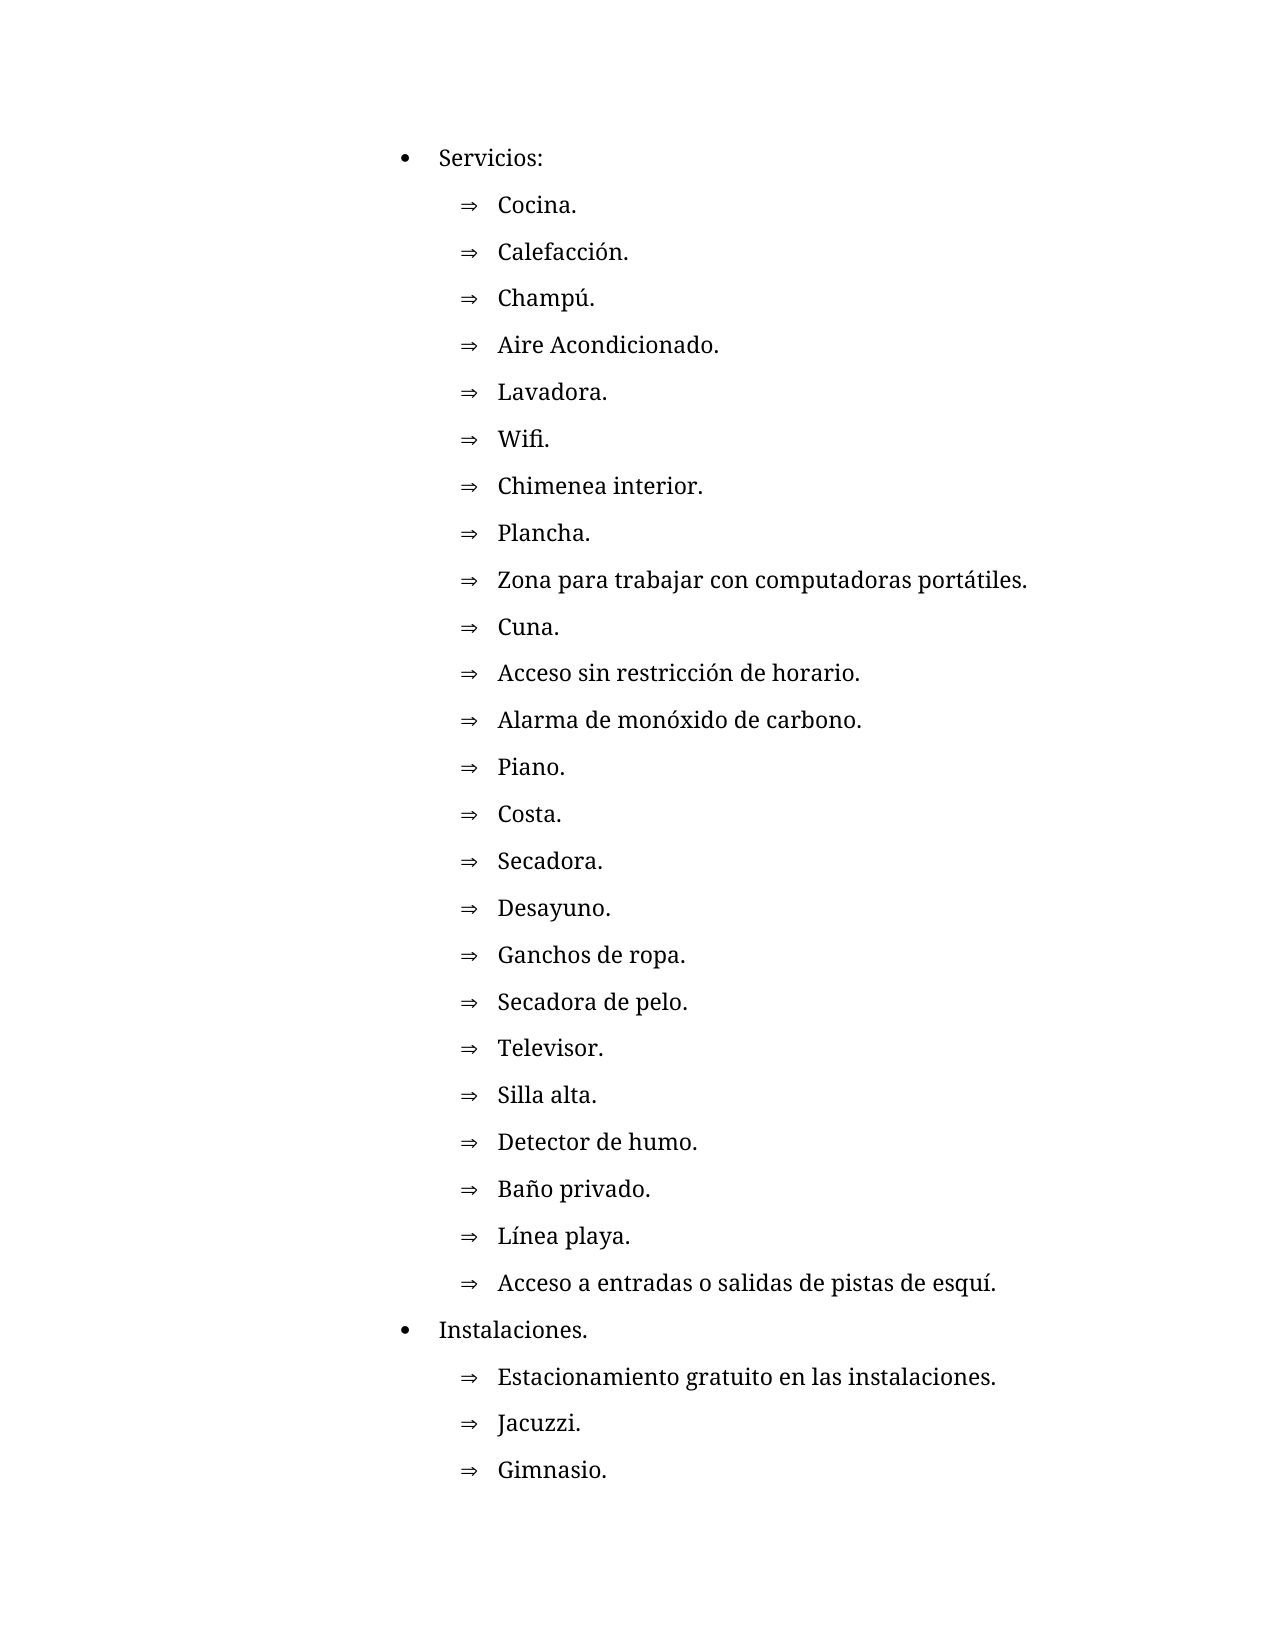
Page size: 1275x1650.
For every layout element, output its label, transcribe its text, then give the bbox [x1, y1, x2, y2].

list Zona para trabajar con computadoras portátiles. [460, 564, 1125, 595]
list Piano. [460, 751, 1125, 782]
list Ganchos de ropa. [460, 939, 1125, 970]
list Secadora de pelo. [460, 986, 1125, 1017]
list Televisor. [460, 1032, 1125, 1064]
list Costa. [460, 798, 1125, 829]
list Wifi. [460, 423, 1125, 454]
list Calefacción. [460, 236, 1125, 267]
list Cuna. [460, 611, 1125, 642]
list Gimnasio. [460, 1454, 1125, 1486]
list Acceso a entradas o salidas de pistas de esquí. [460, 1267, 1125, 1298]
list Detector de humo. [460, 1126, 1125, 1157]
list Alarma de monóxido de carbono. [460, 704, 1125, 736]
list Baño privado. [460, 1173, 1125, 1204]
list Lavadora. [460, 376, 1125, 407]
list Plancha. [460, 517, 1125, 548]
list Cocina. [460, 189, 1125, 220]
list Silla alta. [460, 1079, 1125, 1111]
list Servicios: [401, 142, 1125, 173]
list Aire Acondicionado. [460, 329, 1125, 361]
list Champú. [460, 282, 1125, 314]
list Acceso sin restricción de horario. [460, 657, 1125, 689]
list Estacionamiento gratuito en las instalaciones. [460, 1361, 1125, 1392]
list Línea playa. [460, 1220, 1125, 1251]
list Jacuzzi. [460, 1407, 1125, 1439]
list Instalaciones. [401, 1314, 1125, 1345]
list Desayuno. [460, 892, 1125, 923]
list Chimenea interior. [460, 470, 1125, 501]
list Secadora. [460, 845, 1125, 876]
